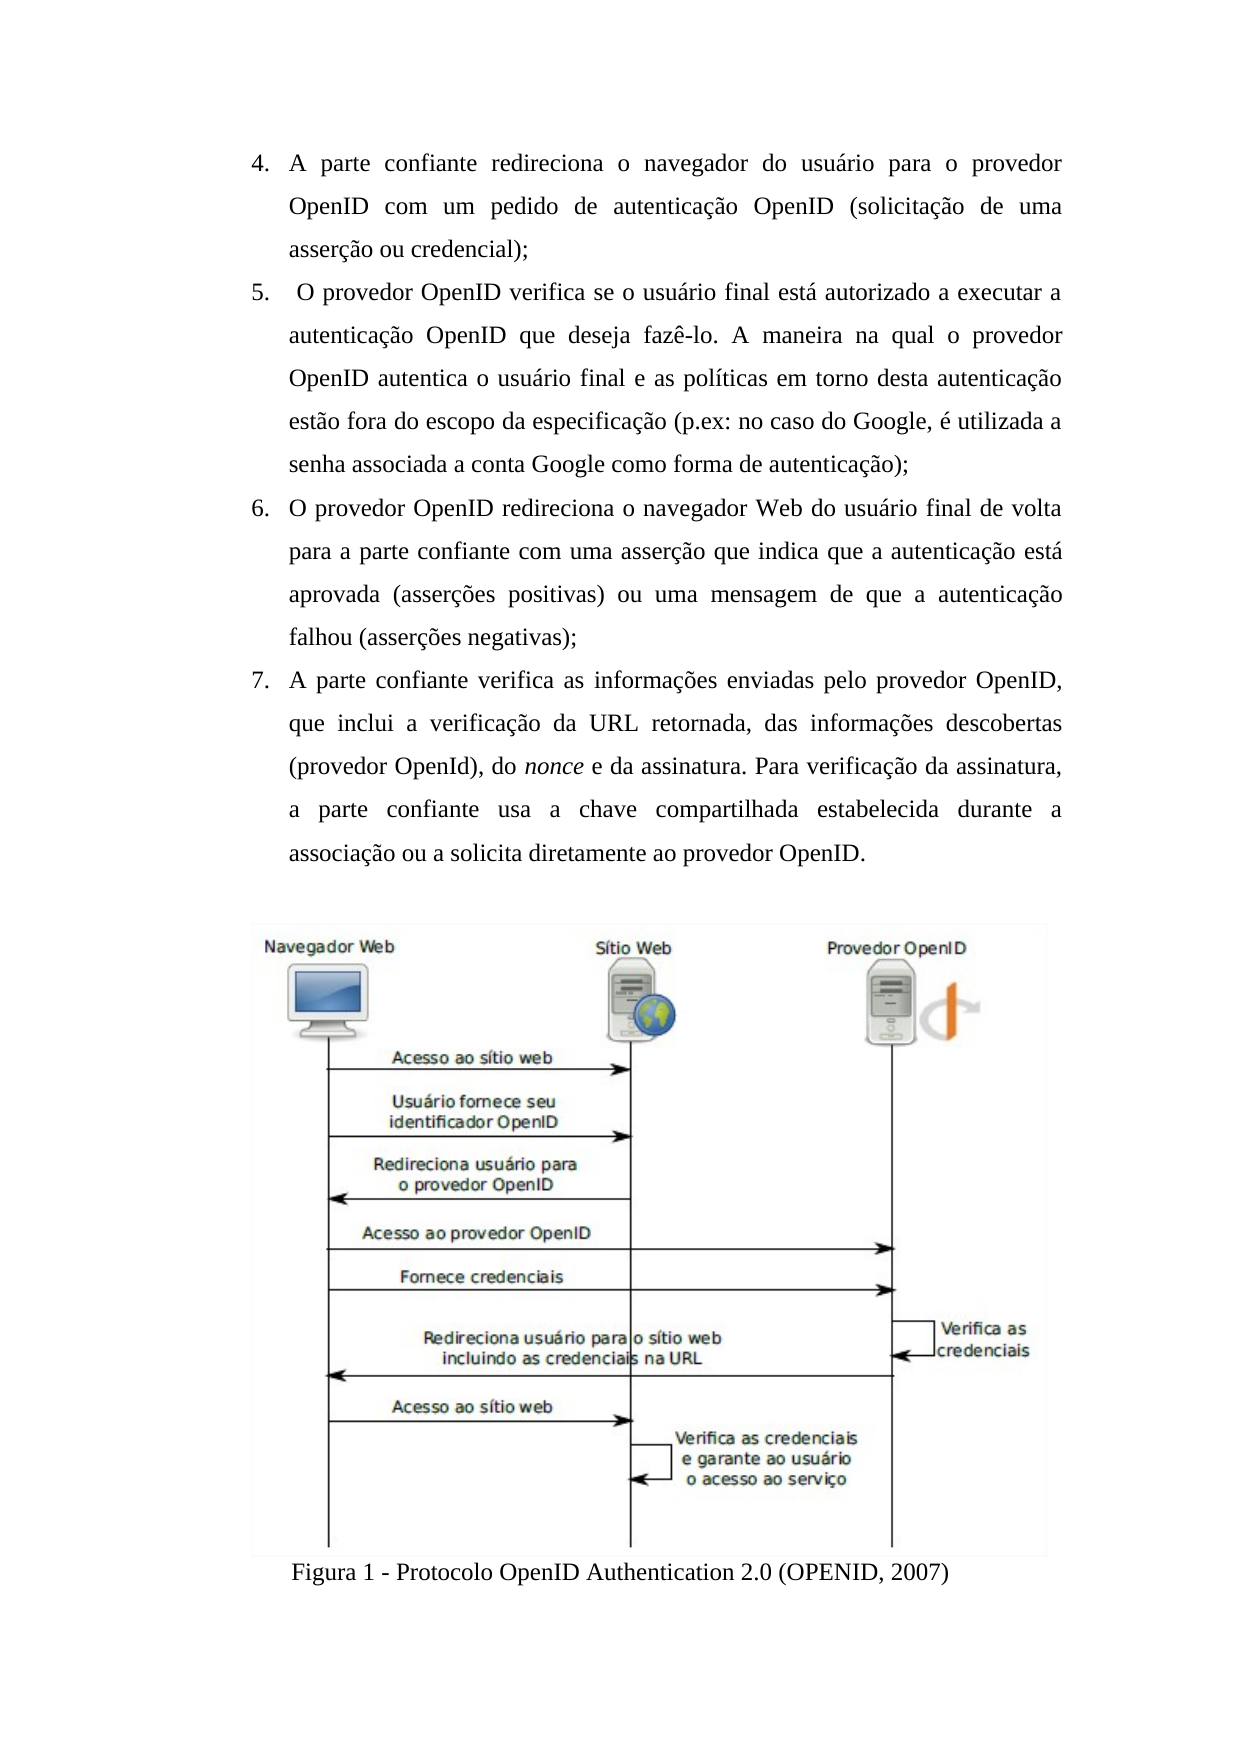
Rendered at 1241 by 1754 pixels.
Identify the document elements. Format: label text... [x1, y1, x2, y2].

list A parte confiante verifica as informações enviadas pelo provedor OpenID, que inclui a verificação da URL retornada, das informações descobertas (provedor OpenId), do nonce e da assinatura. Para verificação da assinatura, a parte confiante usa a chave compartilhada estabelecida durante a associação ou a solicita diretamente ao provedor OpenID. [251, 665, 1063, 866]
list O provedor OpenID verifica se o usuário final está autorizado a executar a autenticação OpenID que deseja fazê-lo. A maneira na qual o provedor OpenID autentica o usuário final e as políticas em torno desta autenticação estão fora do escopo da especificação (p.ex: no caso do Google, é utilizada a senha associada a conta Google como forma de autenticação); [251, 277, 1063, 478]
text Figura 1 - Protocolo OpenID Authentication 2.0 (OPENID, 2007) [177, 1557, 1063, 1585]
list O provedor OpenID redireciona o navegador Web do usuário final de volta para a parte confiante com uma asserção que indica que a autenticação está aprovada (asserções positivas) ou uma mensagem de que a autenticação falhou (asserções negativas); [251, 493, 1063, 651]
list A parte confiante redireciona o navegador do usuário para o provedor OpenID com um pedido de autenticação OpenID (solicitação de uma asserção ou credencial); [251, 148, 1063, 263]
picture [251, 923, 1048, 1557]
